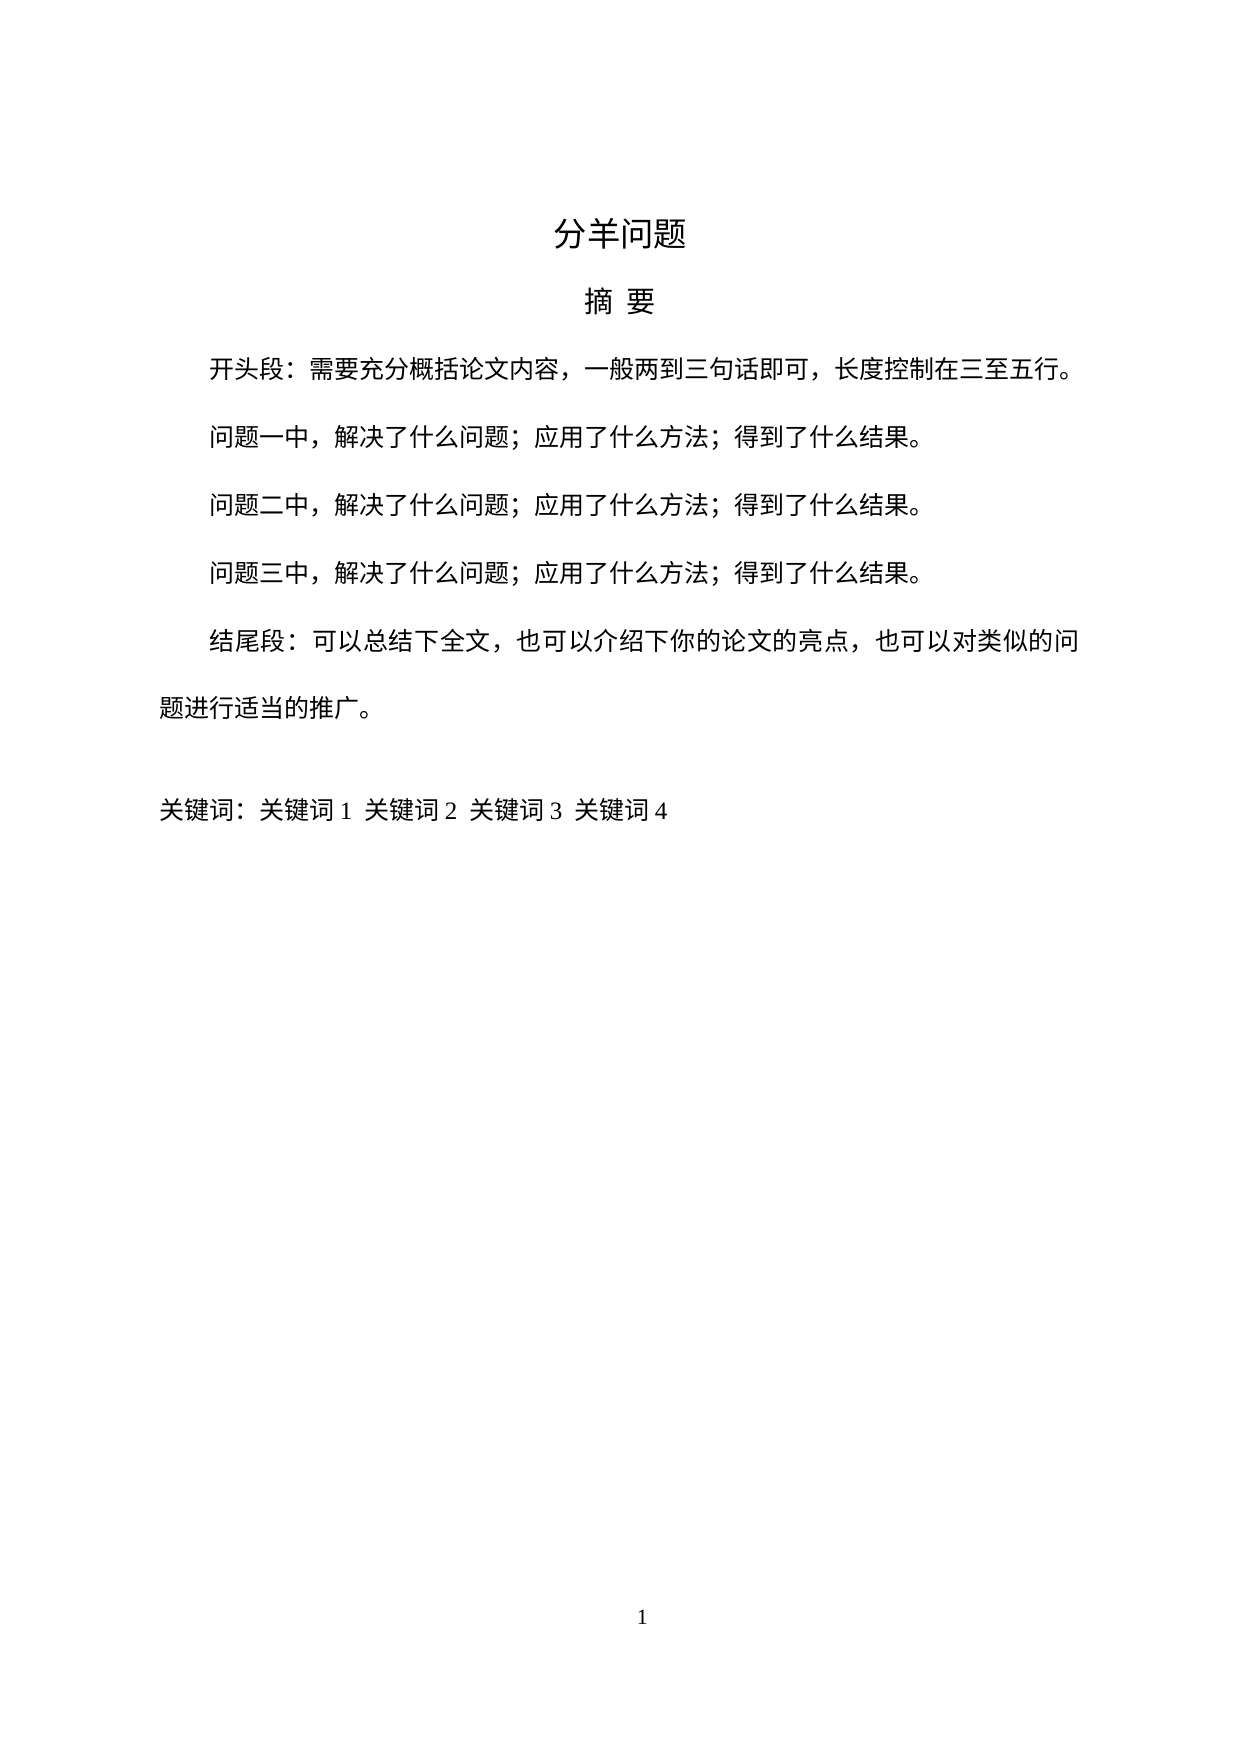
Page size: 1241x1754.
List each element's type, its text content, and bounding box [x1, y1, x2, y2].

text 问题一中，解决了什么问题；应用了什么方法；得到了什么结果。 [159, 401, 1081, 469]
text 问题二中，解决了什么问题；应用了什么方法；得到了什么结果。 [159, 469, 1081, 537]
text 分羊问题 [159, 198, 1081, 266]
text 开头段：需要充分概括论文内容，一般两到三句话即可，长度控制在三至五行。 [159, 333, 1081, 401]
text 摘 要 [159, 266, 1081, 333]
text 关键词：关键词1 关键词2 关键词3 关键词4 [159, 775, 1081, 843]
text 问题三中，解决了什么问题；应用了什么方法；得到了什么结果。 [159, 537, 1081, 605]
text 结尾段：可以总结下全文，也可以介绍下你的论文的亮点，也可以对类似的问题进行适当的推广。 [159, 605, 1081, 741]
